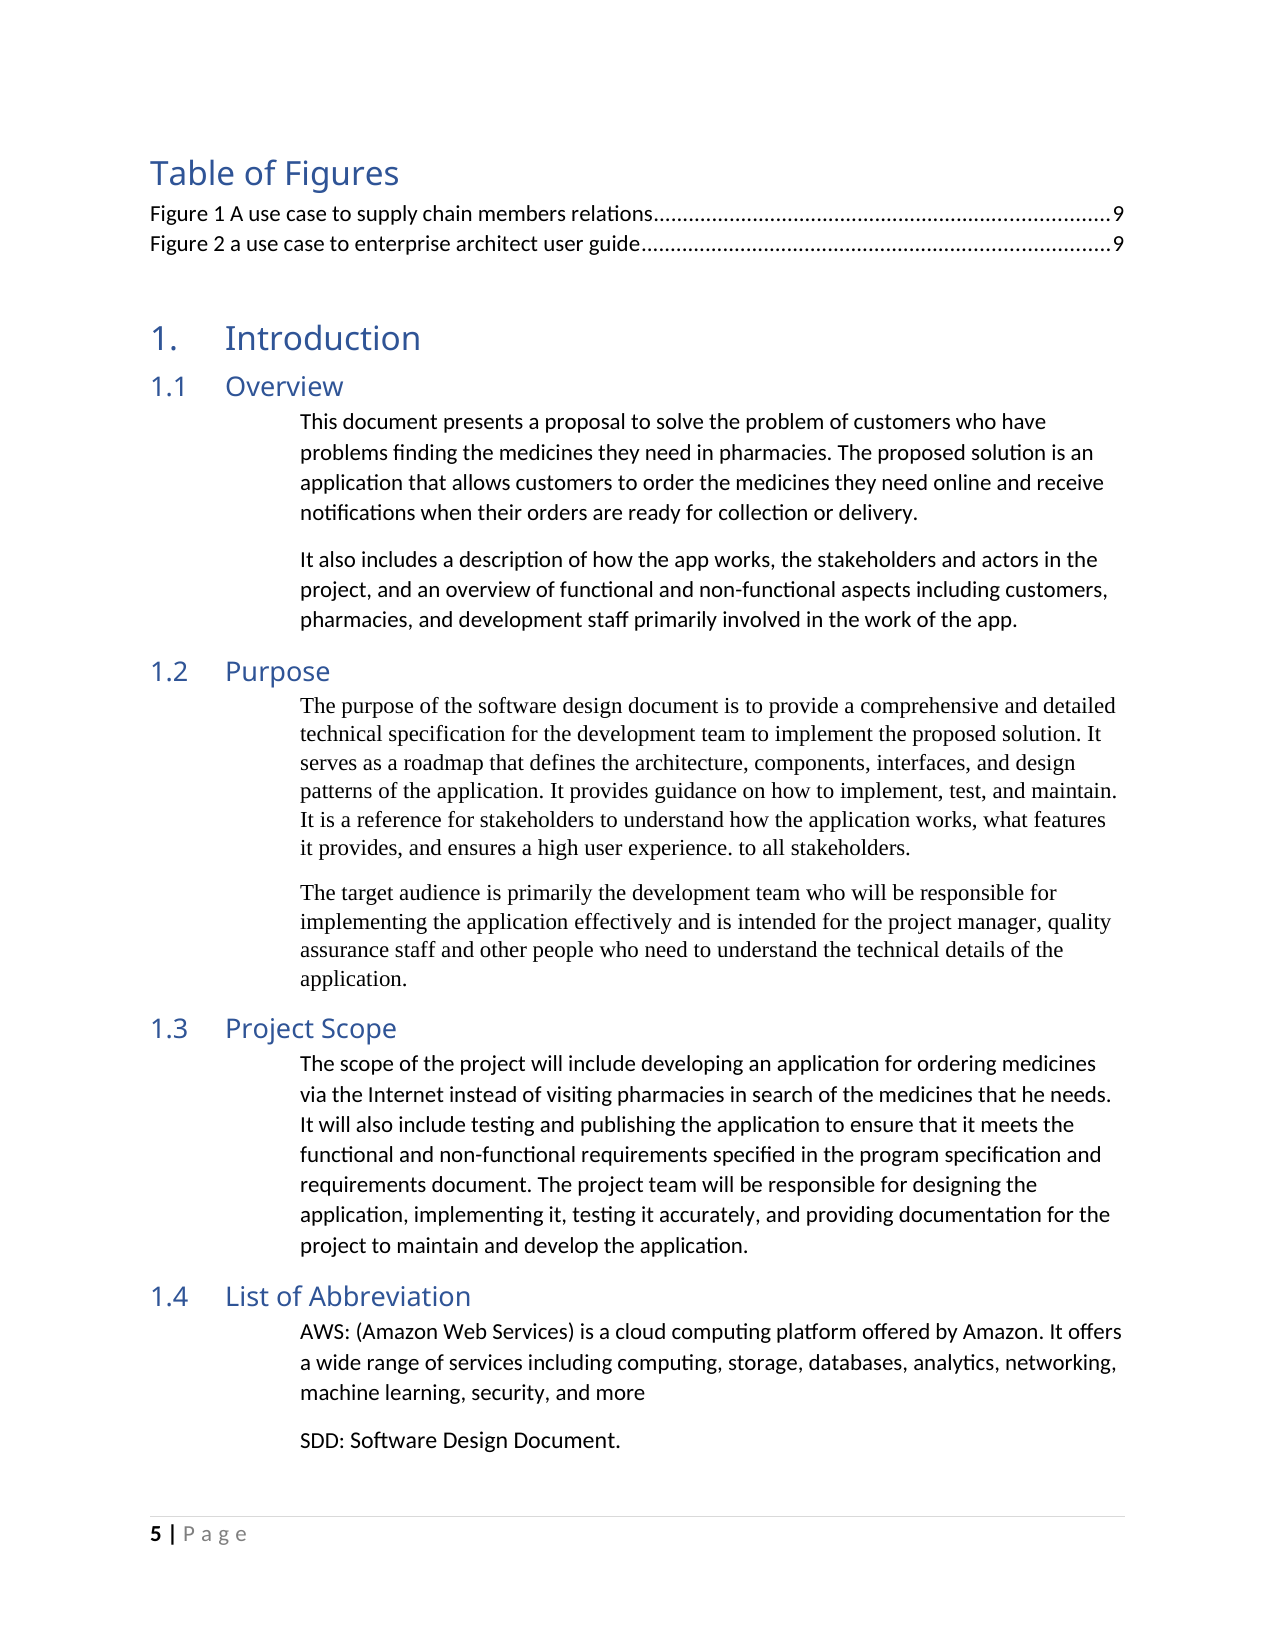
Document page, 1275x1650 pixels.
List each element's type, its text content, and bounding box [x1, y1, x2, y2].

text Figure 2 a use case to enterprise architect user guide 9 [150, 229, 1125, 257]
text The purpose of the software design document is to provide a comprehensive and detailed technical specification for the development team to implement the proposed solution. It serves as a roadmap that defines the architecture, components, interfaces, and design patterns of the application. It provides guidance on how to implement, test, and maintain. It is a reference for stakeholders to understand how the application works, what features it provides, and ensures a high user experience. to all stakeholders. [300, 692, 1125, 861]
text AWS: (Amazon Web Services) is a cloud computing platform offered by Amazon. It offers a wide range of services including computing, storage, databases, analytics, networking, machine learning, security, and more [300, 1317, 1125, 1406]
subtitle Overview [150, 368, 1125, 404]
text The scope of the project will include developing an application for ordering medicines via the Internet instead of visiting pharmacies in search of the medicines that he needs. It will also include testing and publishing the application to ensure that it meets the functional and non-functional requirements specified in the program specification and requirements document. The project team will be responsible for designing the application, implementing it, testing it accurately, and providing documentation for the project to maintain and develop the application. [300, 1049, 1125, 1259]
text SDD: Software Design Document. [300, 1425, 1125, 1454]
text Figure 1 A use case to supply chain members relations 9 [150, 199, 1125, 227]
subtitle List of Abbreviation [150, 1278, 1125, 1314]
subtitle Table of Figures [150, 150, 1125, 195]
subtitle Introduction [150, 314, 1125, 360]
text The target audience is primarily the development team who will be responsible for implementing the application effectively and is intended for the project manager, quality assurance staff and other people who need to understand the technical details of the application. [300, 879, 1125, 991]
text It also includes a description of how the app works, the stakeholders and actors in the project, and an overview of functional and non-functional aspects including customers, pharmacies, and development staff primarily involved in the work of the app. [300, 545, 1125, 633]
subtitle Purpose [150, 652, 1125, 689]
subtitle Project Scope [150, 1010, 1125, 1047]
text This document presents a proposal to solve the problem of customers who have problems finding the medicines they need in pharmacies. The proposed solution is an application that allows customers to order the medicines they need online and receive notifications when their orders are ready for collection or delivery. [300, 407, 1125, 526]
